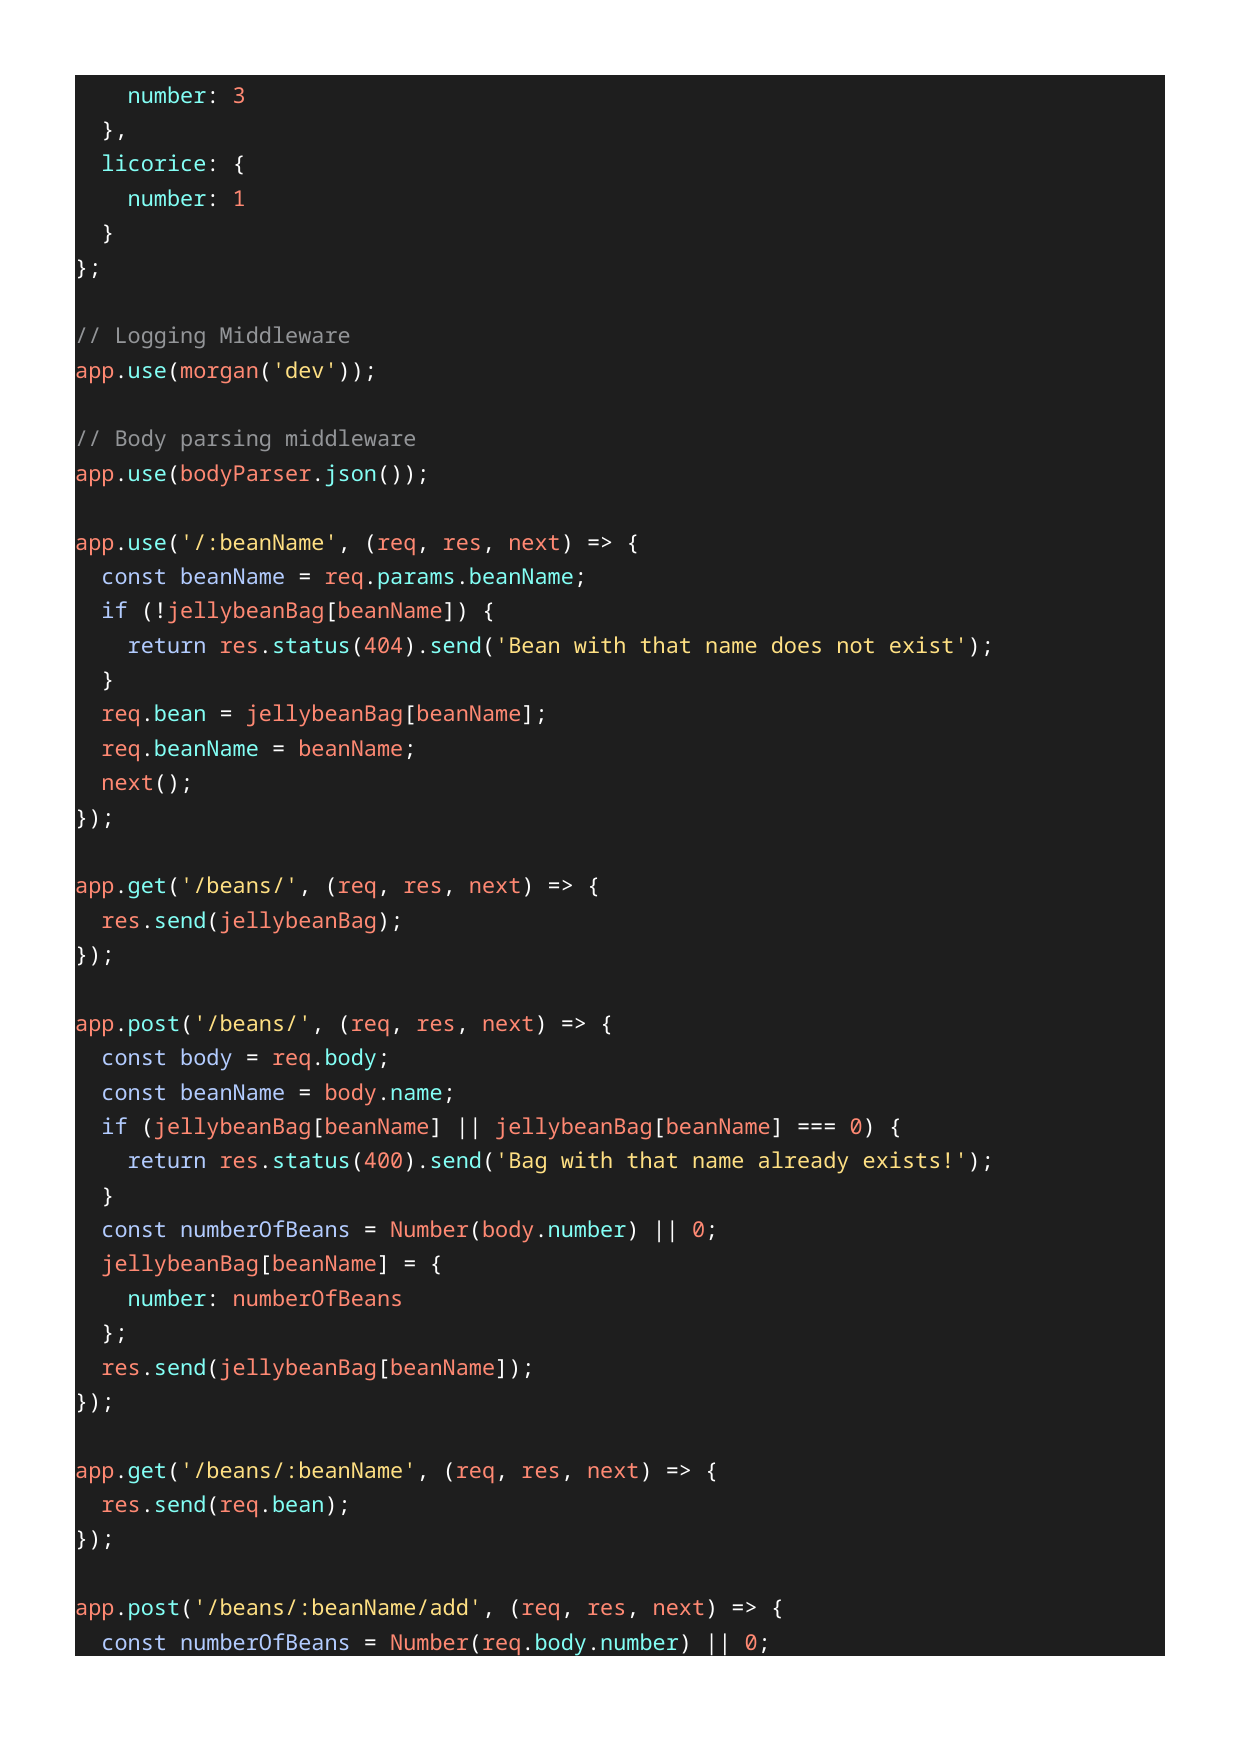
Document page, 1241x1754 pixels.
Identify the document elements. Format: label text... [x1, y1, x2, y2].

text const beanName = body.name; [75, 1072, 1165, 1106]
text jellybeanBag[beanName] = { [75, 1244, 1165, 1278]
text return res.status(404).send('Bean with that name does not exist'); [75, 625, 1165, 659]
text number: 3 [75, 75, 1165, 109]
text if (jellybeanBag[beanName] || jellybeanBag[beanName] === 0) { [75, 1106, 1165, 1141]
text app.use(morgan('dev')); [75, 350, 1165, 384]
text app.get('/beans/:beanName', (req, res, next) => { [75, 1450, 1165, 1484]
text app.post('/beans/:beanName/add', (req, res, next) => { [75, 1587, 1165, 1622]
text } [75, 1175, 1165, 1209]
text const body = req.body; [75, 1037, 1165, 1072]
text app.get('/beans/', (req, res, next) => { [75, 866, 1165, 900]
text number: numberOfBeans [75, 1278, 1165, 1312]
text req.beanName = beanName; [75, 728, 1165, 762]
text app.post('/beans/', (req, res, next) => { [75, 1003, 1165, 1037]
text }; [75, 247, 1165, 281]
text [75, 1622, 1165, 1656]
text return res.status(400).send('Bag with that name already exists!'); [75, 1141, 1165, 1175]
text res.send(req.bean); [75, 1484, 1165, 1519]
text const beanName = req.params.beanName; [75, 556, 1165, 591]
text }); [75, 1381, 1165, 1416]
text req.bean = jellybeanBag[beanName]; [75, 694, 1165, 728]
text res.send(jellybeanBag); [75, 900, 1165, 934]
text }); [75, 934, 1165, 969]
text // Logging Middleware [75, 316, 1165, 350]
text app.use(bodyParser.json()); [75, 453, 1165, 487]
text app.use('/:beanName', (req, res, next) => { [75, 522, 1165, 556]
text }); [75, 1519, 1165, 1553]
text } [75, 659, 1165, 694]
text res.send(jellybeanBag[beanName]); [75, 1347, 1165, 1381]
text } [75, 212, 1165, 247]
text licorice: { [75, 144, 1165, 178]
text }; [75, 1312, 1165, 1347]
text next(); [75, 762, 1165, 797]
text const numberOfBeans = Number(body.number) || 0; [75, 1209, 1165, 1244]
text }, [75, 109, 1165, 144]
text // Body parsing middleware [75, 419, 1165, 453]
text }); [75, 797, 1165, 831]
text if (!jellybeanBag[beanName]) { [75, 591, 1165, 625]
text number: 1 [75, 178, 1165, 212]
